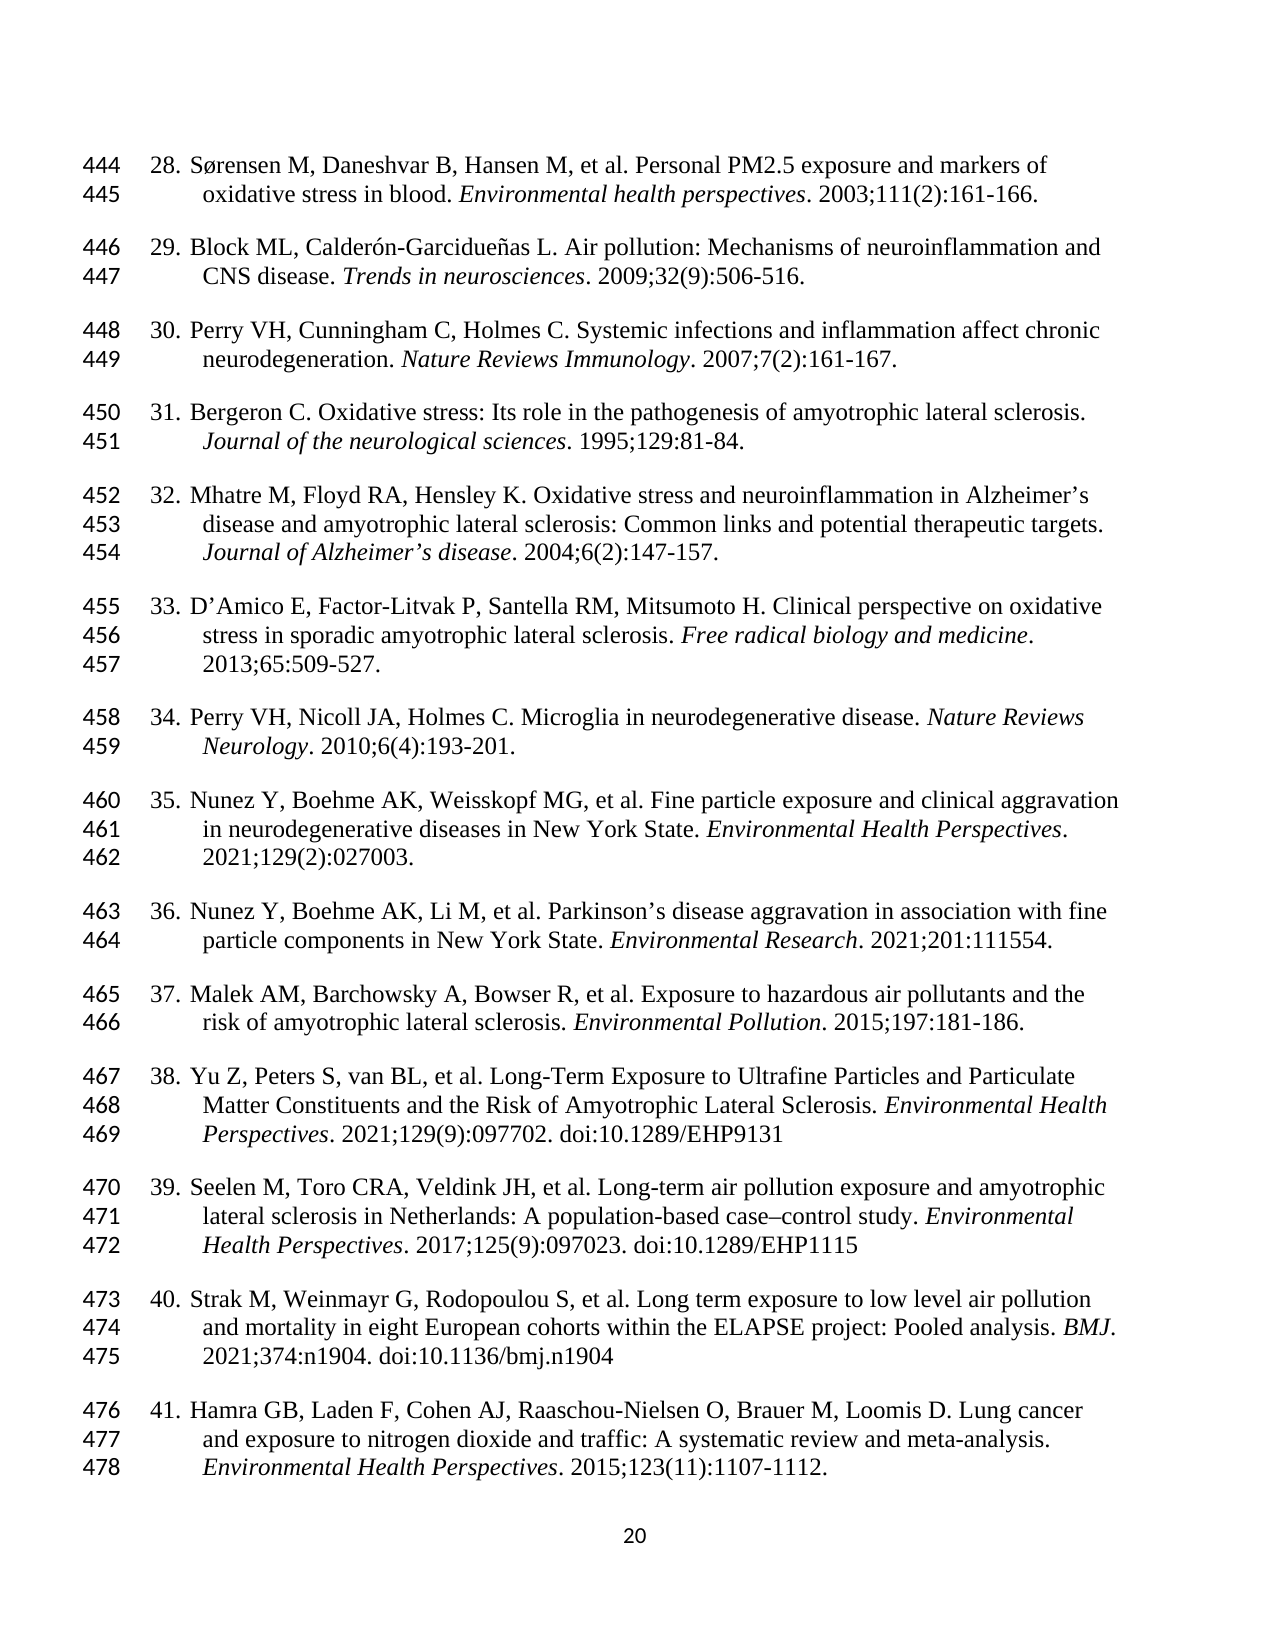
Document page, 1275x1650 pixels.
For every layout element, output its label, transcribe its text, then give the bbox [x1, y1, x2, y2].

text 29. Block ML, Calderón-Garcidueñas L. Air pollution: Mechanisms of neuroinflammation and CNS disease. Trends in neurosciences. 2009;32(9):506-516. [150, 232, 1125, 290]
text 38. Yu Z, Peters S, van BL, et al. Long-Term Exposure to Ultrafine Particles and Particulate Matter Constituents and the Risk of Amyotrophic Lateral Sclerosis. Environmental Health Perspectives. 2021;129(9):097702. doi:10.1289/EHP9131 [150, 1061, 1125, 1147]
text 31. Bergeron C. Oxidative stress: Its role in the pathogenesis of amyotrophic lateral sclerosis. Journal of the neurological sciences. 1995;129:81-84. [150, 397, 1125, 455]
text 37. Malek AM, Barchowsky A, Bowser R, et al. Exposure to hazardous air pollutants and the risk of amyotrophic lateral sclerosis. Environmental Pollution. 2015;197:181-186. [150, 979, 1125, 1036]
text 36. Nunez Y, Boehme AK, Li M, et al. Parkinson’s disease aggravation in association with fine particle components in New York State. Environmental Research. 2021;201:111554. [150, 896, 1125, 954]
text 30. Perry VH, Cunningham C, Holmes C. Systemic infections and inflammation affect chronic neurodegeneration. Nature Reviews Immunology. 2007;7(2):161-167. [150, 315, 1125, 372]
text 35. Nunez Y, Boehme AK, Weisskopf MG, et al. Fine particle exposure and clinical aggravation in neurodegenerative diseases in New York State. Environmental Health Perspectives. 2021;129(2):027003. [150, 785, 1125, 871]
text 34. Perry VH, Nicoll JA, Holmes C. Microglia in neurodegenerative disease. Nature Reviews Neurology. 2010;6(4):193-201. [150, 702, 1125, 760]
text 28. Sørensen M, Daneshvar B, Hansen M, et al. Personal PM2.5 exposure and markers of oxidative stress in blood. Environmental health perspectives. 2003;111(2):161-166. [150, 150, 1125, 207]
text 32. Mhatre M, Floyd RA, Hensley K. Oxidative stress and neuroinflammation in Alzheimer’s disease and amyotrophic lateral sclerosis: Common links and potential therapeutic targets. Journal of Alzheimer’s disease. 2004;6(2):147-157. [150, 480, 1125, 566]
text 41. Hamra GB, Laden F, Cohen AJ, Raaschou-Nielsen O, Brauer M, Loomis D. Lung cancer and exposure to nitrogen dioxide and traffic: A systematic review and meta-analysis. Environmental Health Perspectives. 2015;123(11):1107-1112. [150, 1395, 1125, 1481]
text 39. Seelen M, Toro CRA, Veldink JH, et al. Long-term air pollution exposure and amyotrophic lateral sclerosis in Netherlands: A population-based case–control study. Environmental Health Perspectives. 2017;125(9):097023. doi:10.1289/EHP1115 [150, 1172, 1125, 1259]
text 40. Strak M, Weinmayr G, Rodopoulou S, et al. Long term exposure to low level air pollution and mortality in eight European cohorts within the ELAPSE project: Pooled analysis. BMJ. 2021;374:n1904. doi:10.1136/bmj.n1904 [150, 1284, 1125, 1370]
text 33. D’Amico E, Factor-Litvak P, Santella RM, Mitsumoto H. Clinical perspective on oxidative stress in sporadic amyotrophic lateral sclerosis. Free radical biology and medicine. 2013;65:509-527. [150, 591, 1125, 677]
